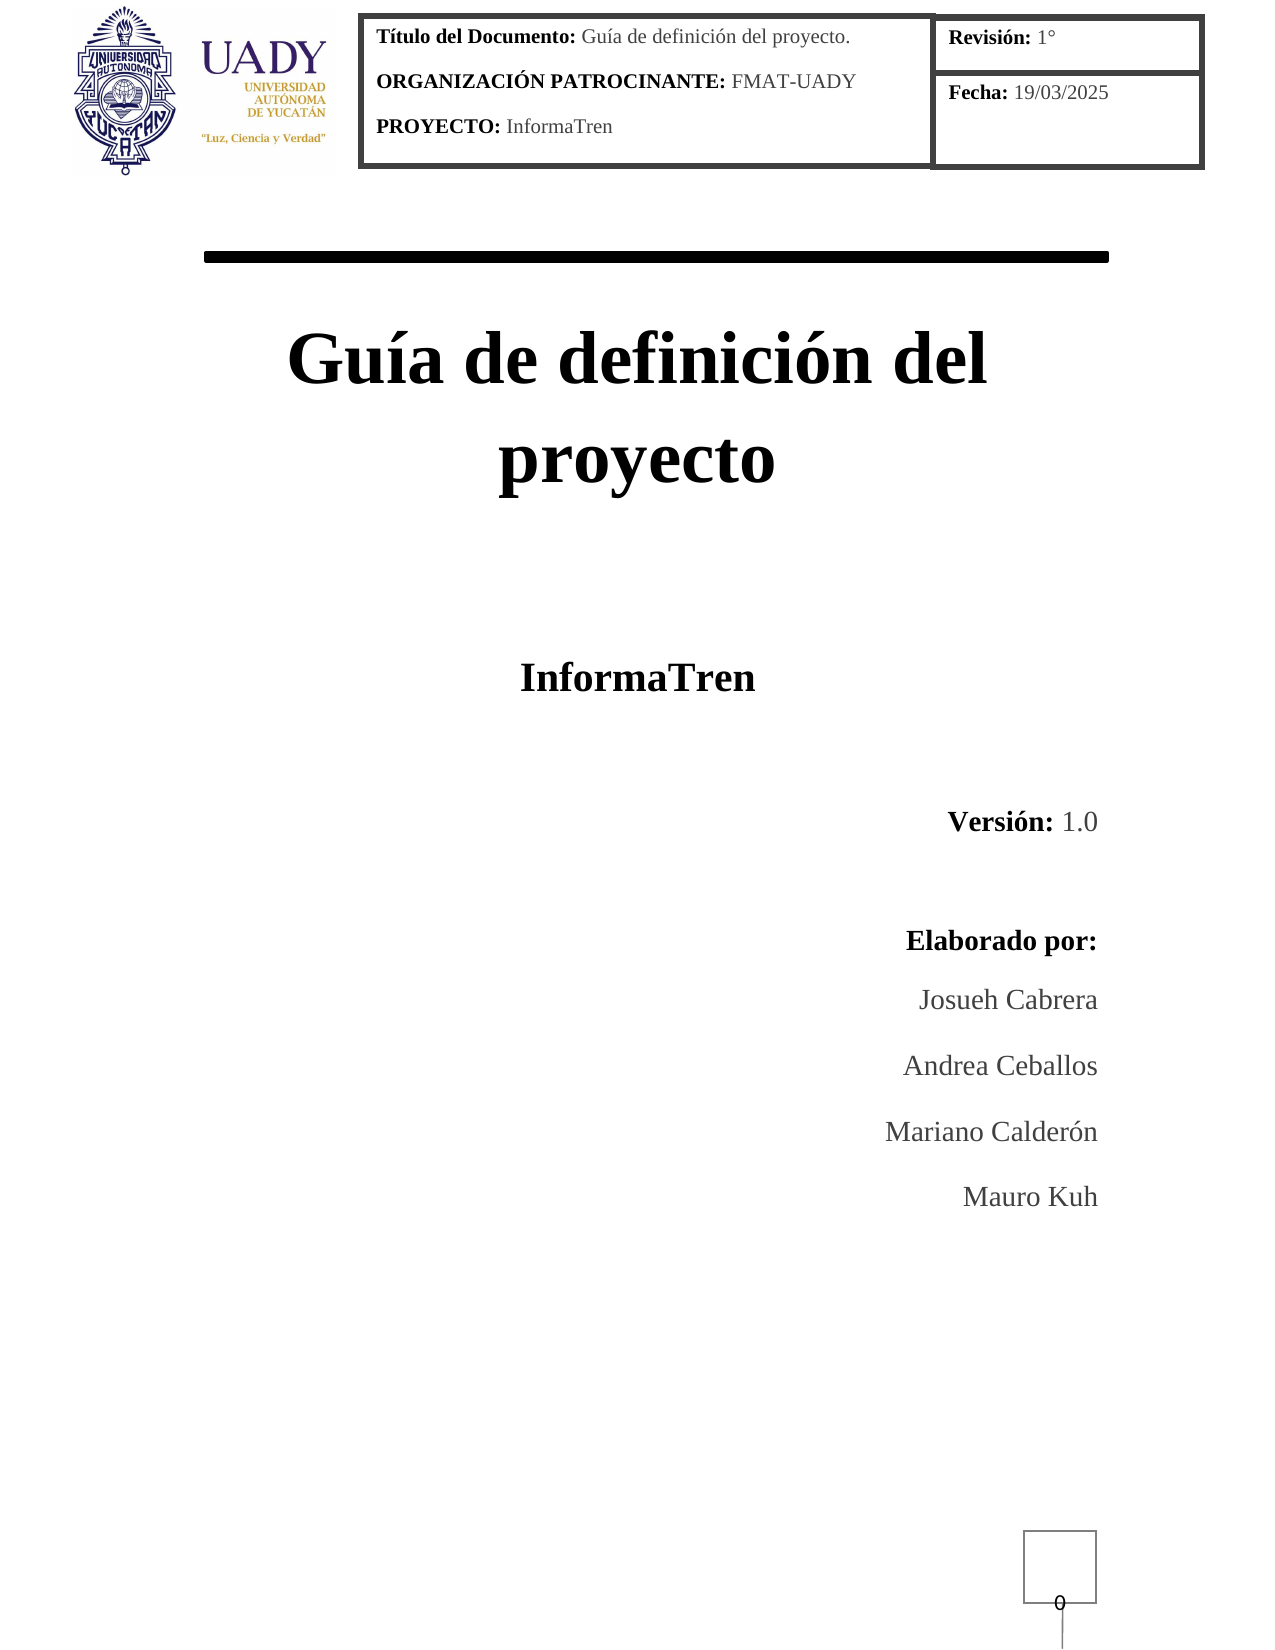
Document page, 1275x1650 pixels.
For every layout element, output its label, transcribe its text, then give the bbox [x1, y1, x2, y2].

text InformaTren [177, 652, 1098, 700]
text Elaborado por: [177, 923, 1098, 956]
text Josueh Cabrera [177, 982, 1098, 1016]
text Mariano Calderón [177, 1114, 1098, 1147]
text Versión: 1.0 [177, 804, 1098, 838]
text Mauro Kuh [177, 1179, 1098, 1213]
text Andrea Ceballos [177, 1048, 1098, 1081]
text Guía de definición del proyecto [177, 214, 1098, 498]
